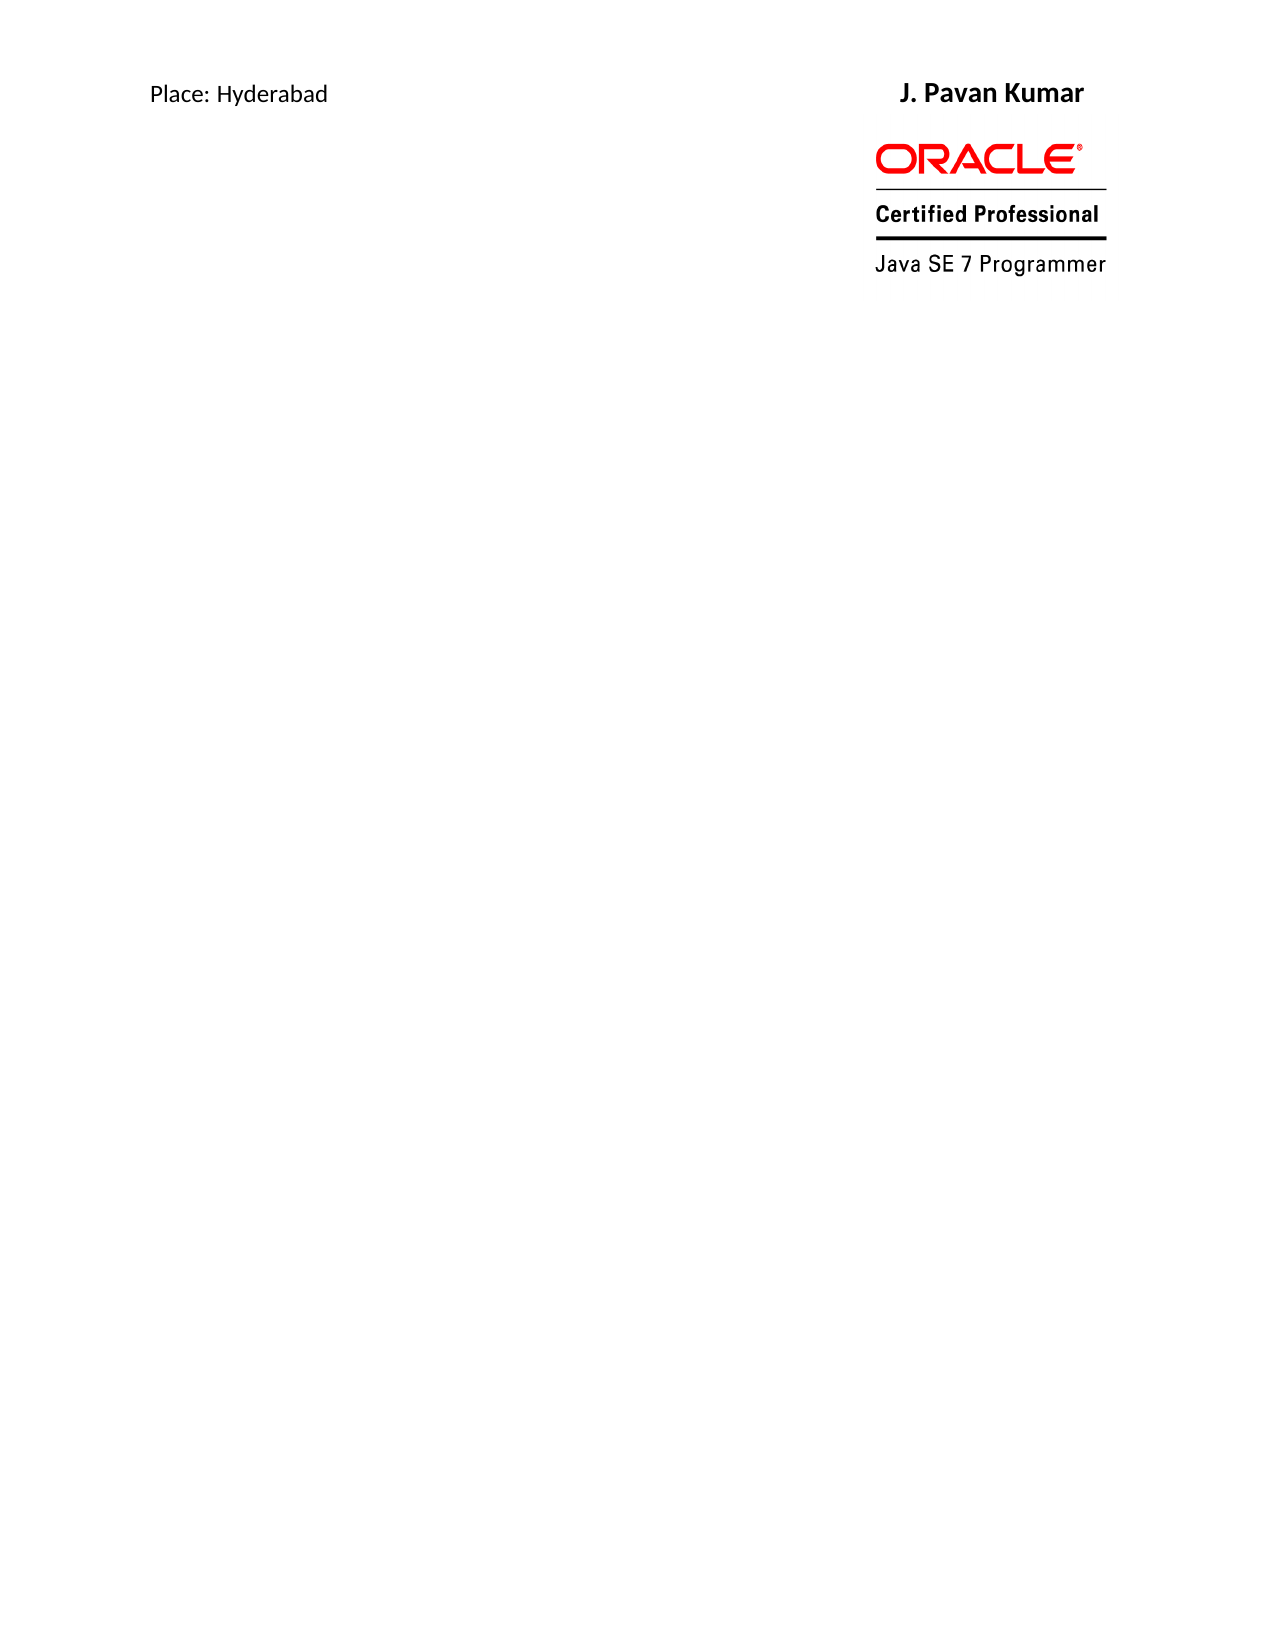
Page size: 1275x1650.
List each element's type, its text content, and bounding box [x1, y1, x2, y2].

text Place: Hyderabad J. Pavan Kumar [150, 74, 1125, 110]
picture [850, 114, 1132, 301]
